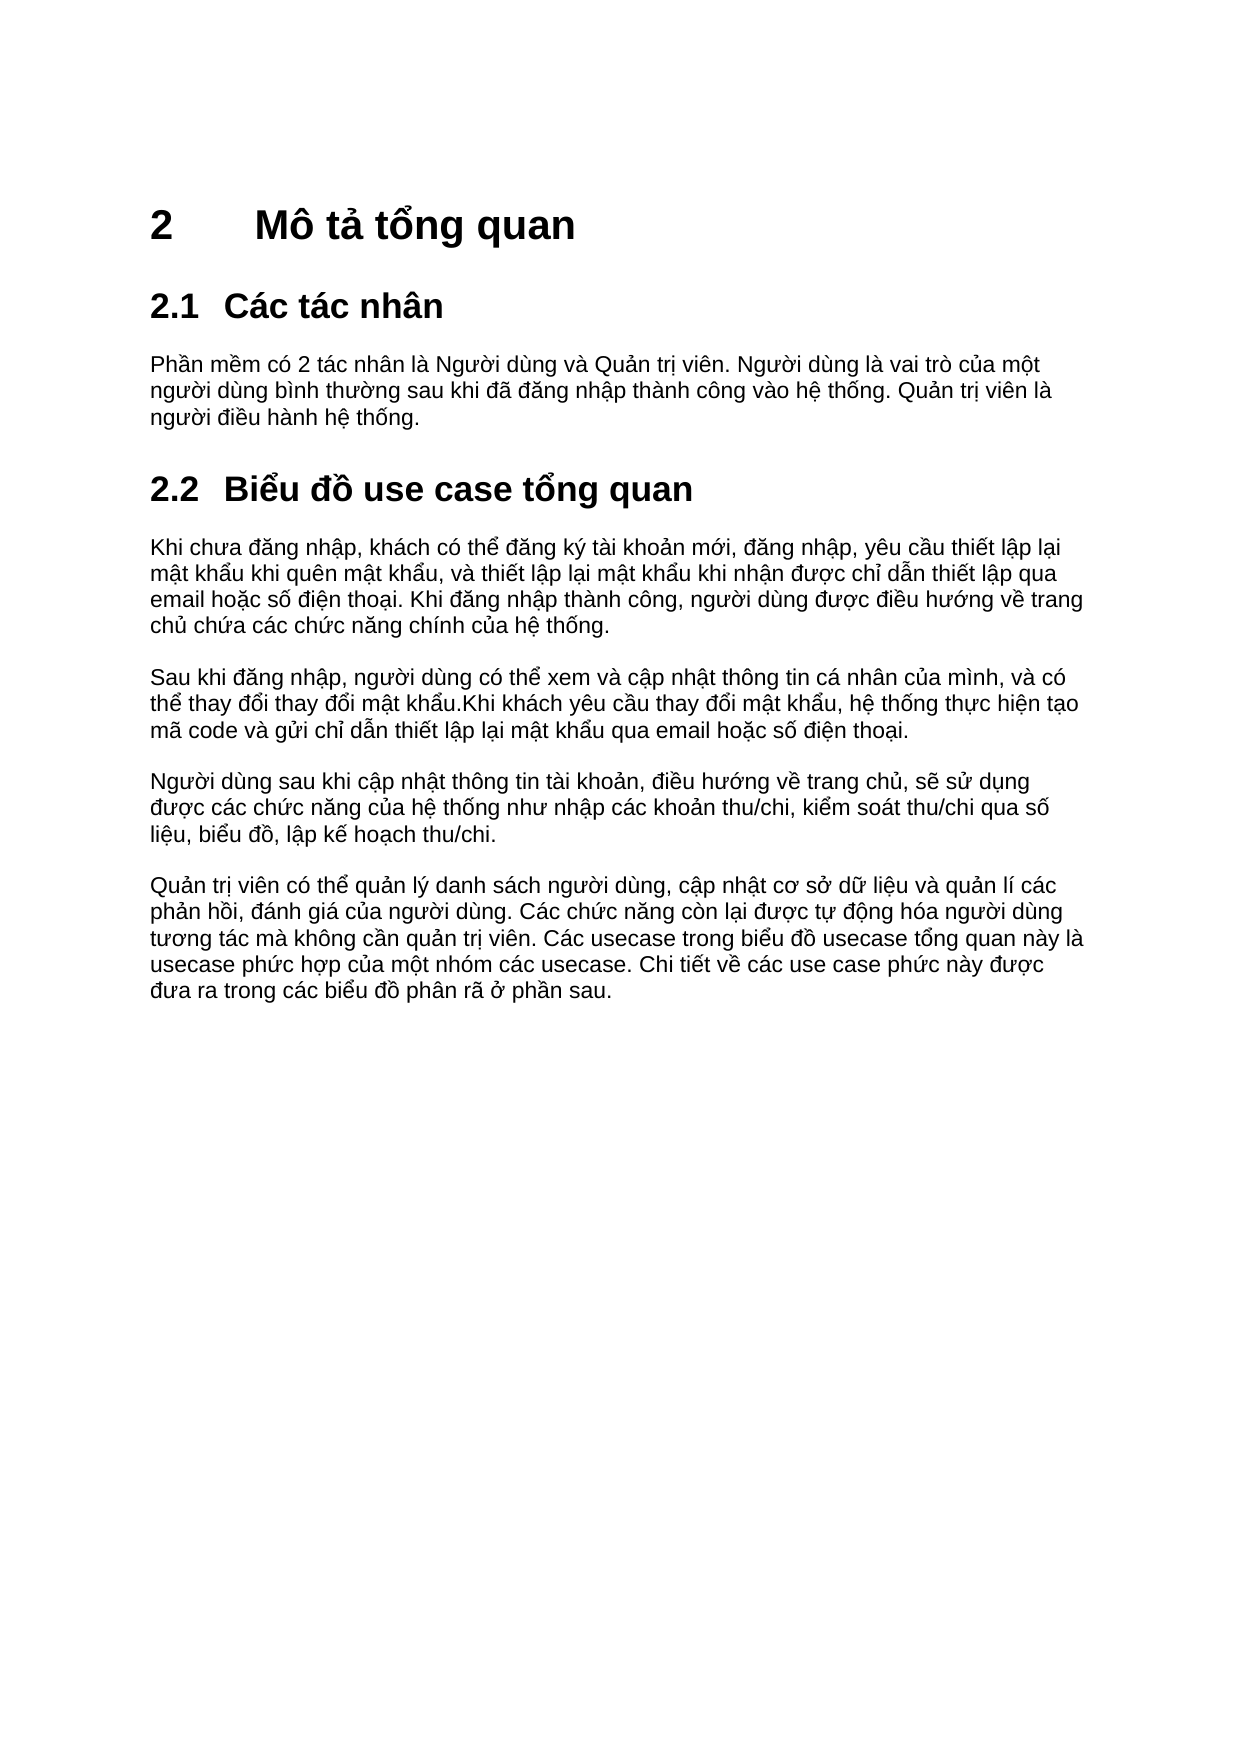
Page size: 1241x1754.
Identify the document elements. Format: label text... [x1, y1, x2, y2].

subtitle 2.2 Biểu đồ use case tổng quan [150, 468, 1090, 508]
text Sau khi đăng nhập, người dùng có thể xem và cập nhật thông tin cá nhân của mình, và có thể thay đổi thay đổi mật khẩu.Khi khách yêu cầu thay đổi mật khẩu, hệ thống thực hiện tạo mã code và gửi chỉ dẫn thiết lập lại mật khẩu qua email hoặc số điện thoại. [150, 664, 1090, 743]
text Quản trị viên có thể quản lý danh sách người dùng, cập nhật cơ sở dữ liệu và quản lí các phản hồi, đánh giá của người dùng. Các chức năng còn lại được tự động hóa người dùng tương tác mà không cần quản trị viên. Các usecase trong biểu đồ usecase tổng quan này là usecase phức hợp của một nhóm các usecase. Chi tiết về các use case phức này được đưa ra trong các biểu đồ phân rã ở phần sau. [150, 872, 1090, 1004]
text Phần mềm có 2 tác nhân là Người dùng và Quản trị viên. Người dùng là vai trò của một người dùng bình thường sau khi đã đăng nhập thành công vào hệ thống. Quản trị viên là người điều hành hệ thống. [150, 351, 1090, 430]
text Người dùng sau khi cập nhật thông tin tài khoản, điều hướng về trang chủ, sẽ sử dụng được các chức năng của hệ thống như nhập các khoản thu/chi, kiểm soát thu/chi qua số liệu, biểu đồ, lập kế hoạch thu/chi. [150, 768, 1090, 847]
text Khi chưa đăng nhập, khách có thể đăng ký tài khoản mới, đăng nhập, yêu cầu thiết lập lại mật khẩu khi quên mật khẩu, và thiết lập lại mật khẩu khi nhận được chỉ dẫn thiết lập qua email hoặc số điện thoại. Khi đăng nhập thành công, người dùng được điều hướng về trang chủ chứa các chức năng chính của hệ thống. [150, 533, 1090, 639]
subtitle 2 Mô tả tổng quan [150, 200, 1090, 248]
subtitle 2.1 Các tác nhân [150, 285, 1090, 326]
